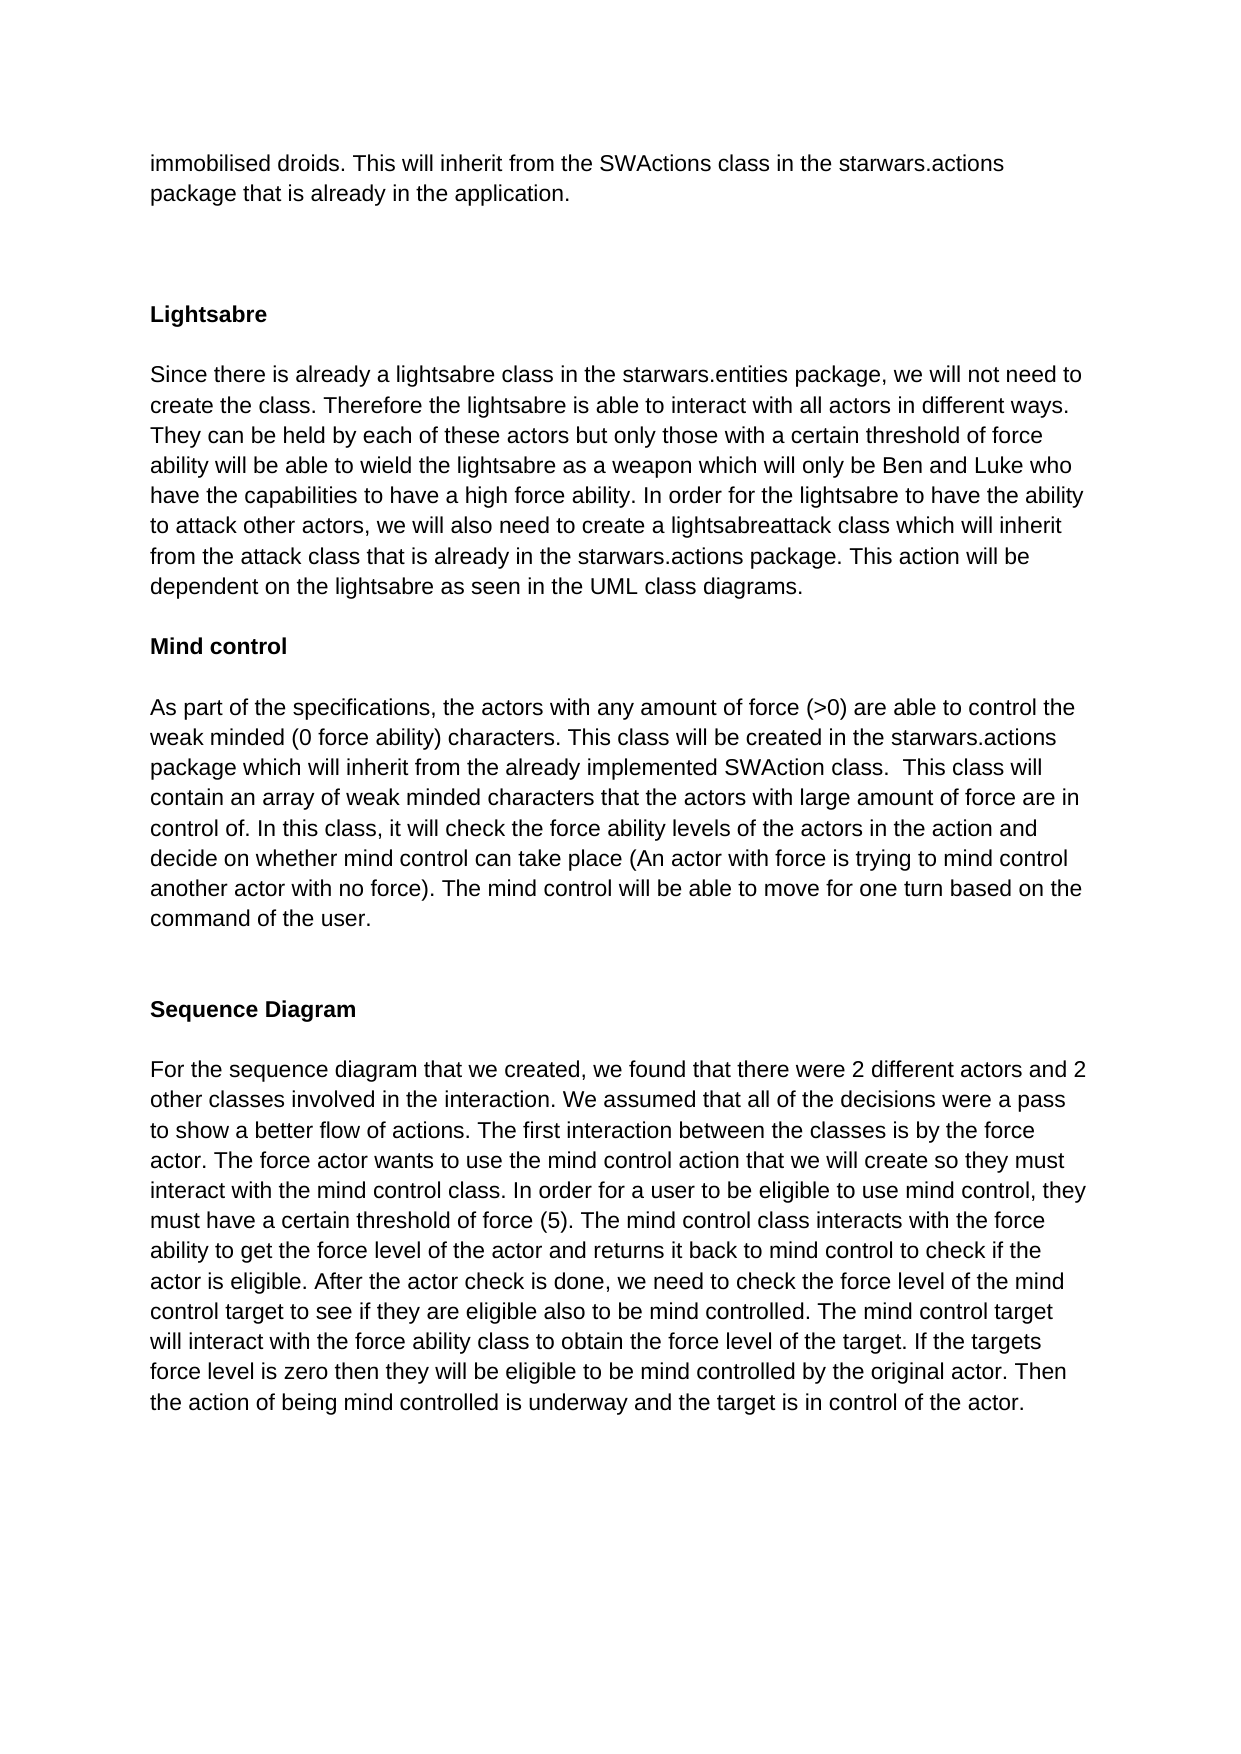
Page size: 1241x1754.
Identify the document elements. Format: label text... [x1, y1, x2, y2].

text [150, 150, 1090, 207]
text Lightsabre [150, 301, 1090, 327]
text As part of the specifications, the actors with any amount of force (>0) are able to control the weak minded (0 force ability) characters. This class will be created in the starwars.actions package which will inherit from the already implemented SWAction class. This class will contain an array of weak minded characters that the actors with large amount of force are in control of. In this class, it will check the force ability levels of the actors in the action and decide on whether mind control can take place (An actor with force is trying to mind control another actor with no force). The mind control will be able to move for one turn based on the command of the user. [150, 694, 1090, 932]
text Since there is already a lightsabre class in the starwars.entities package, we will not need to create the class. Therefore the lightsabre is able to interact with all actors in different ways. They can be held by each of these actors but only those with a certain threshold of force ability will be able to wield the lightsabre as a weapon which will only be Ben and Luke who have the capabilities to have a high force ability. In order for the lightsabre to have the ability to attack other actors, we will also need to create a lightsabreattack class which will inherit from the attack class that is already in the starwars.actions package. This action will be dependent on the lightsabre as seen in the UML class diagrams. [150, 361, 1090, 599]
text For the sequence diagram that we created, we found that there were 2 different actors and 2 other classes involved in the interaction. We assumed that all of the decisions were a pass to show a better flow of actions. The first interaction between the classes is by the force actor. The force actor wants to use the mind control action that we will create so they must interact with the mind control class. In order for a user to be eligible to use mind control, they must have a certain threshold of force (5). The mind control class interacts with the force ability to get the force level of the actor and returns it back to mind control to check if the actor is eligible. After the actor check is done, we need to check the force level of the mind control target to see if they are eligible also to be mind controlled. The mind control target will interact with the force ability class to obtain the force level of the target. If the targets force level is zero then they will be eligible to be mind controlled by the original actor. Then the action of being mind controlled is underway and the target is in control of the actor. [150, 1056, 1090, 1415]
text Sequence Diagram [150, 996, 1090, 1022]
text Mind control [150, 633, 1090, 660]
